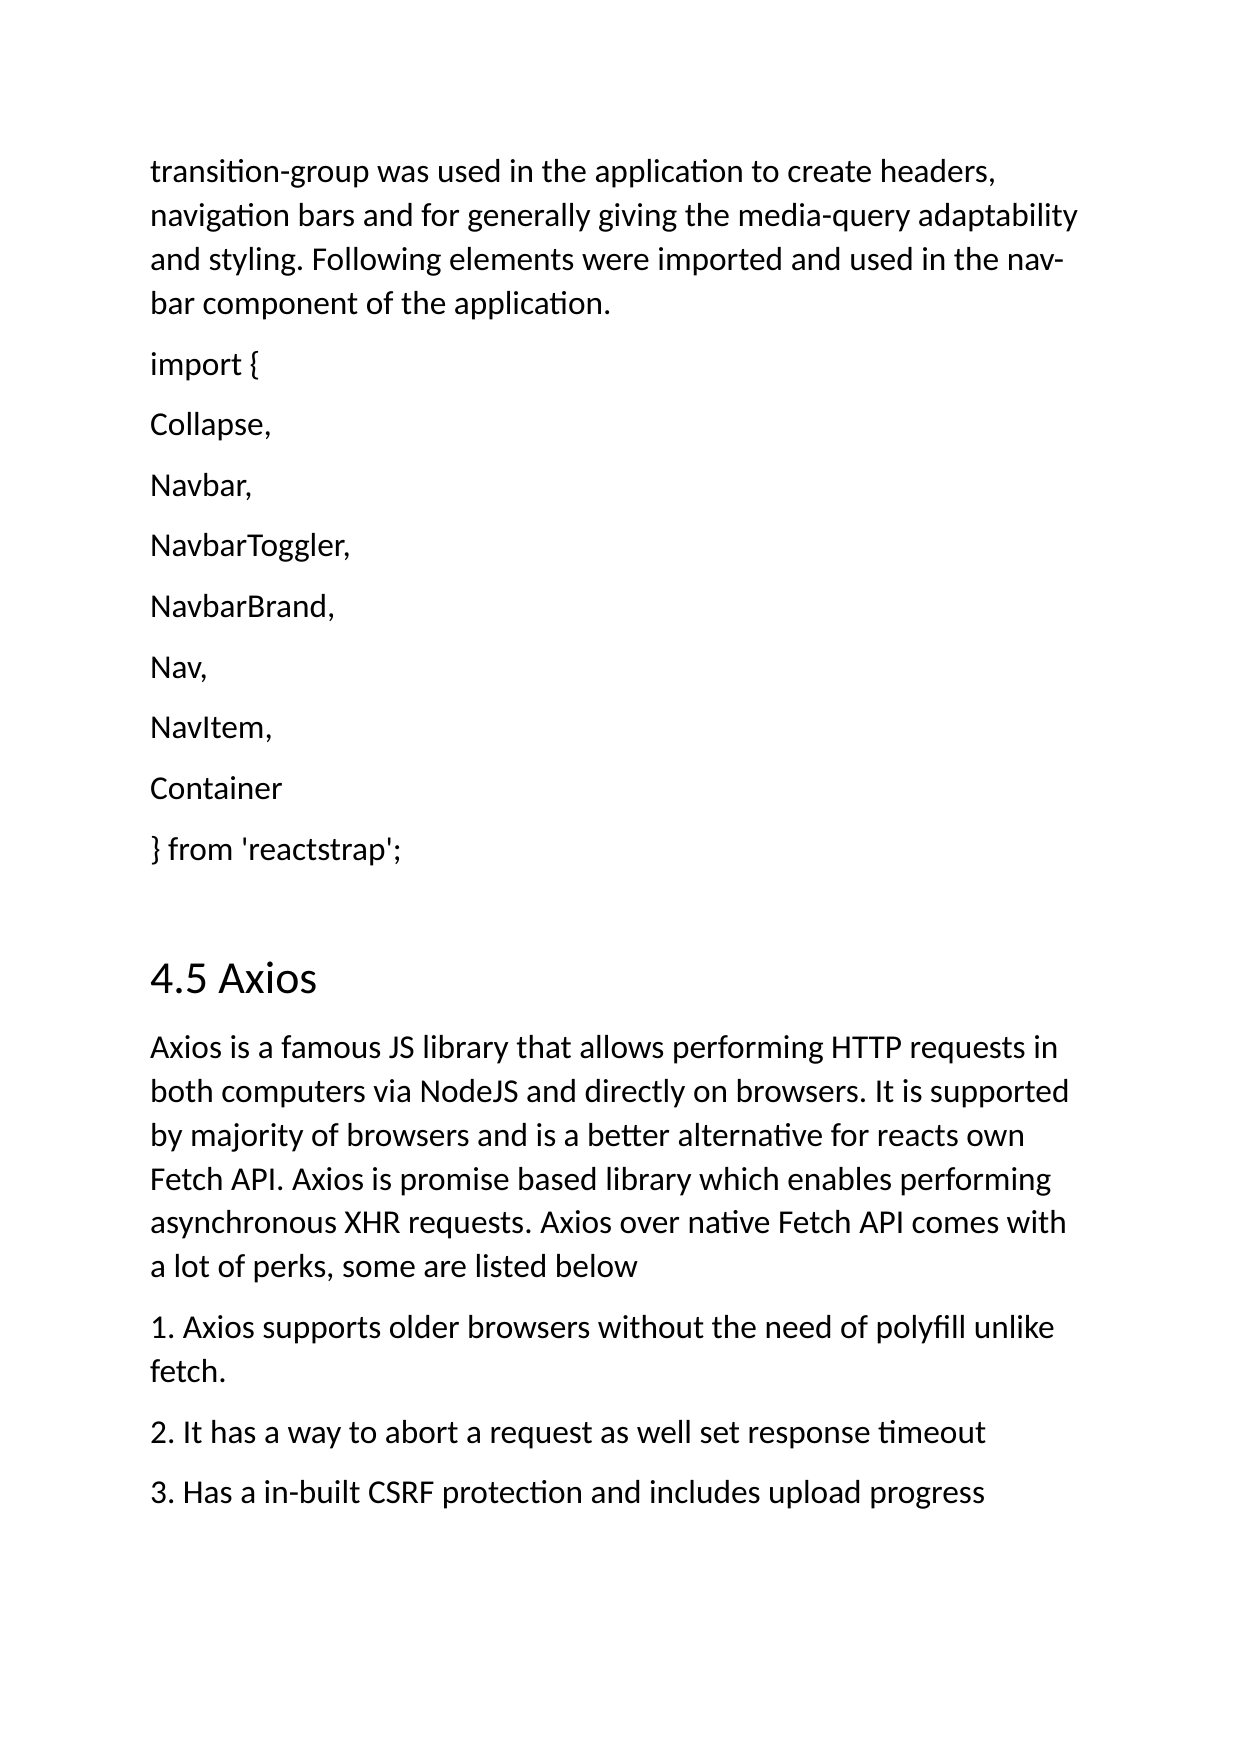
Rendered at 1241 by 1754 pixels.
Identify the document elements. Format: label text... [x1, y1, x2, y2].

text Collapse, [150, 403, 1090, 444]
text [150, 150, 1090, 323]
text 4.5 Axios [150, 949, 1090, 1005]
text Nav, [150, 646, 1090, 686]
text } from 'reactstrap'; [150, 827, 1090, 868]
text 1. Axios supports older browsers without the need of polyfill unlike fetch. [150, 1306, 1090, 1391]
text NavbarToggler, [150, 524, 1090, 565]
text Navbar, [150, 464, 1090, 504]
text 2. It has a way to abort a request as well set response timeout [150, 1411, 1090, 1451]
text 3. Has a in-built CSRF protection and includes upload progress [150, 1471, 1090, 1512]
text NavItem, [150, 706, 1090, 747]
text Axios is a famous JS library that allows performing HTTP requests in both computers via NodeJS and directly on browsers. It is supported by majority of browsers and is a better alternative for reacts own Fetch API. Axios is promise based library which enables performing asynchronous XHR requests. Axios over native Fetch API comes with a lot of perks, some are listed below [150, 1026, 1090, 1286]
text import { [150, 342, 1090, 383]
text NavbarBrand, [150, 585, 1090, 626]
text Container [150, 767, 1090, 808]
